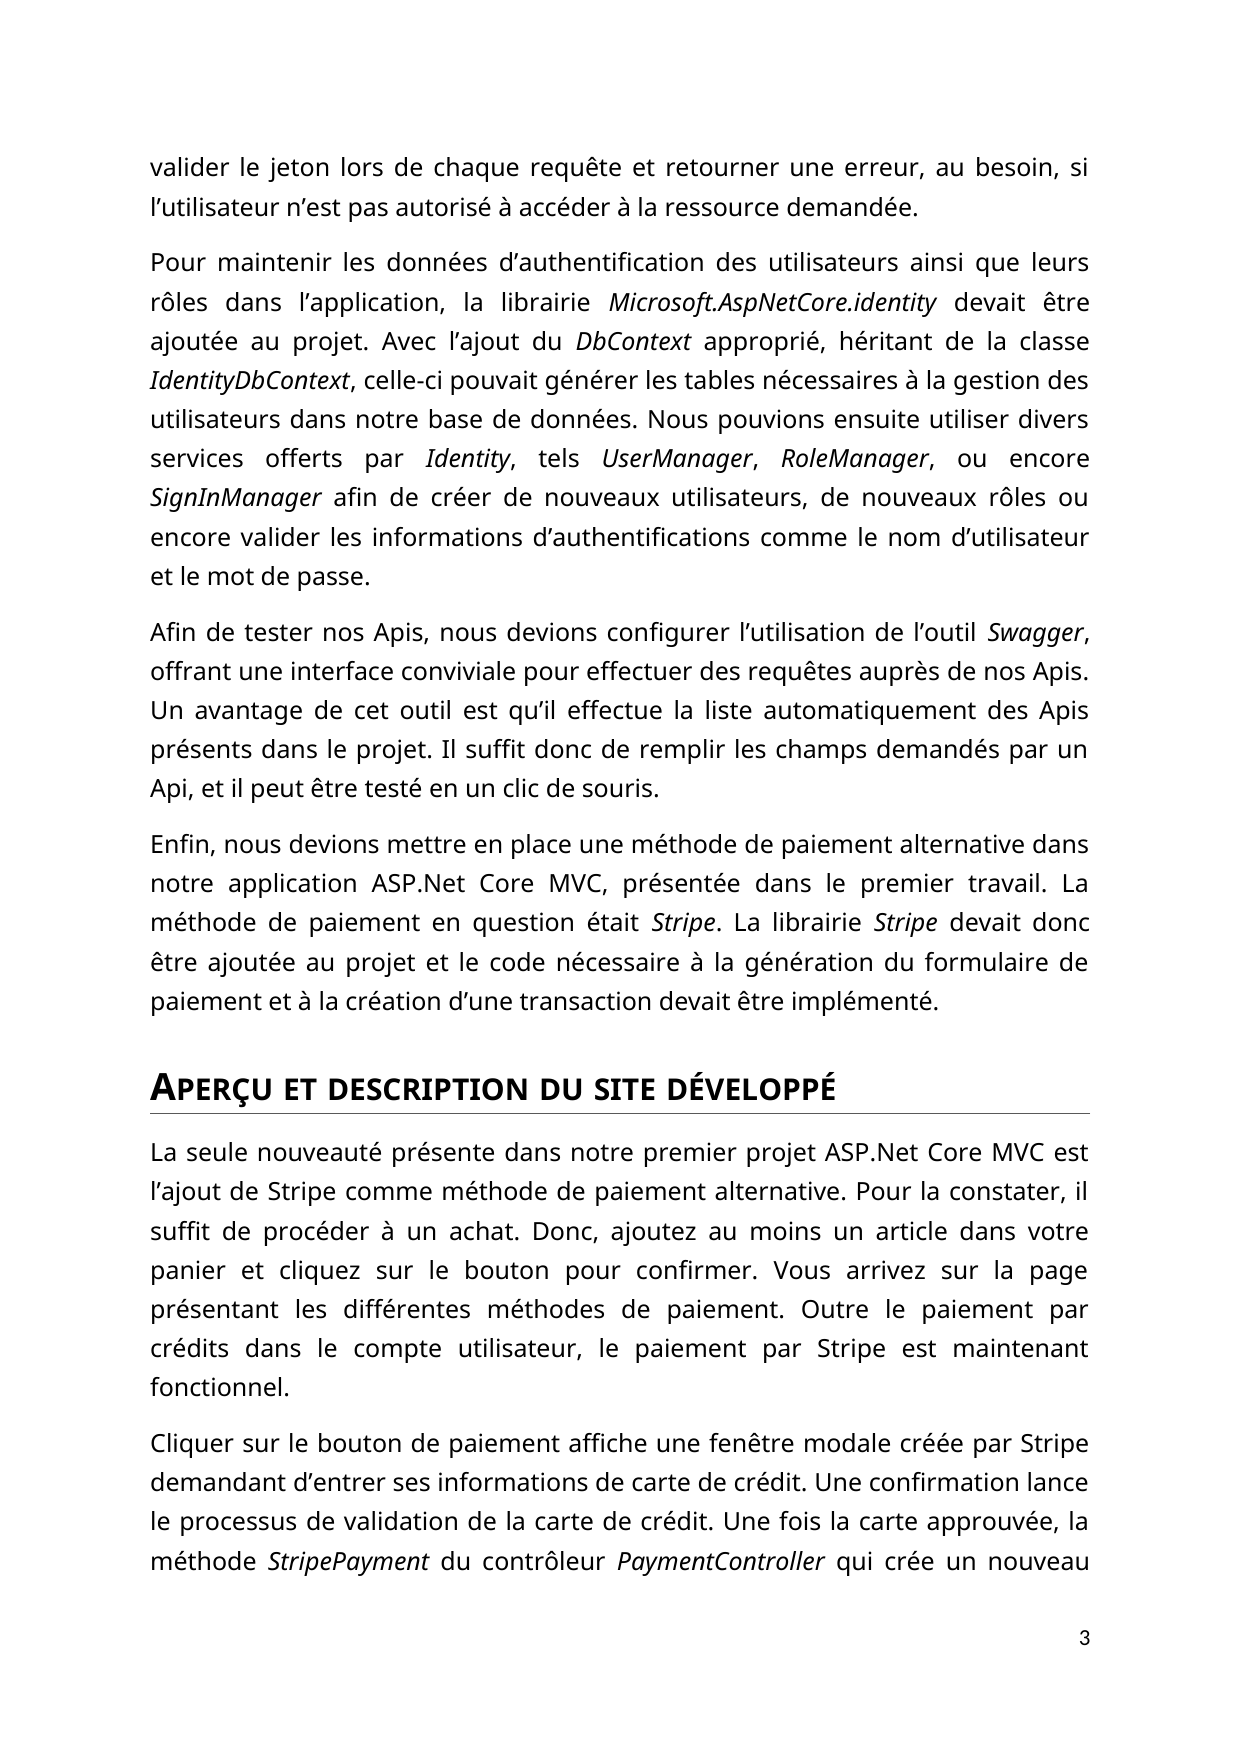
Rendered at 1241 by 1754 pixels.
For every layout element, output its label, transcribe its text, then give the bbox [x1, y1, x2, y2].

text Pour maintenir les données d’authentification des utilisateurs ainsi que leurs rôles dans l’application, la librairie Microsoft.AspNetCore.identity devait être ajoutée au projet. Avec l’ajout du DbContext approprié, héritant de la classe IdentityDbContext, celle-ci pouvait générer les tables nécessaires à la gestion des utilisateurs dans notre base de données. Nous pouvions ensuite utiliser divers services offerts par Identity, tels UserManager, RoleManager, ou encore SignInManager afin de créer de nouveaux utilisateurs, de nouveaux rôles ou encore valider les informations d’authentifications comme le nom d’utilisateur et le mot de passe. [150, 245, 1090, 592]
text Afin de tester nos Apis, nous devions configurer l’utilisation de l’outil Swagger, offrant une interface conviviale pour effectuer des requêtes auprès de nos Apis. Un avantage de cet outil est qu’il effectue la liste automatiquement des Apis présents dans le projet. Il suffit donc de remplir les champs demandés par un Api, et il peut être testé en un clic de souris. [150, 614, 1090, 805]
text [150, 1426, 1090, 1577]
subtitle Aperçu et description du site développé [150, 1060, 1090, 1113]
text Enfin, nous devions mettre en place une méthode de paiement alternative dans notre application ASP.Net Core MVC, présentée dans le premier travail. La méthode de paiement en question était Stripe. La librairie Stripe devait donc être ajoutée au projet et le code nécessaire à la génération du formulaire de paiement et à la création d’une transaction devait être implémenté. [150, 827, 1090, 1017]
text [150, 150, 1090, 223]
text La seule nouveauté présente dans notre premier projet ASP.Net Core MVC est l’ajout de Stripe comme méthode de paiement alternative. Pour la constater, il suffit de procéder à un achat. Donc, ajoutez au moins un article dans votre panier et cliquez sur le bouton pour confirmer. Vous arrivez sur la page présentant les différentes méthodes de paiement. Outre le paiement par crédits dans le compte utilisateur, le paiement par Stripe est maintenant fonctionnel. [150, 1135, 1090, 1404]
